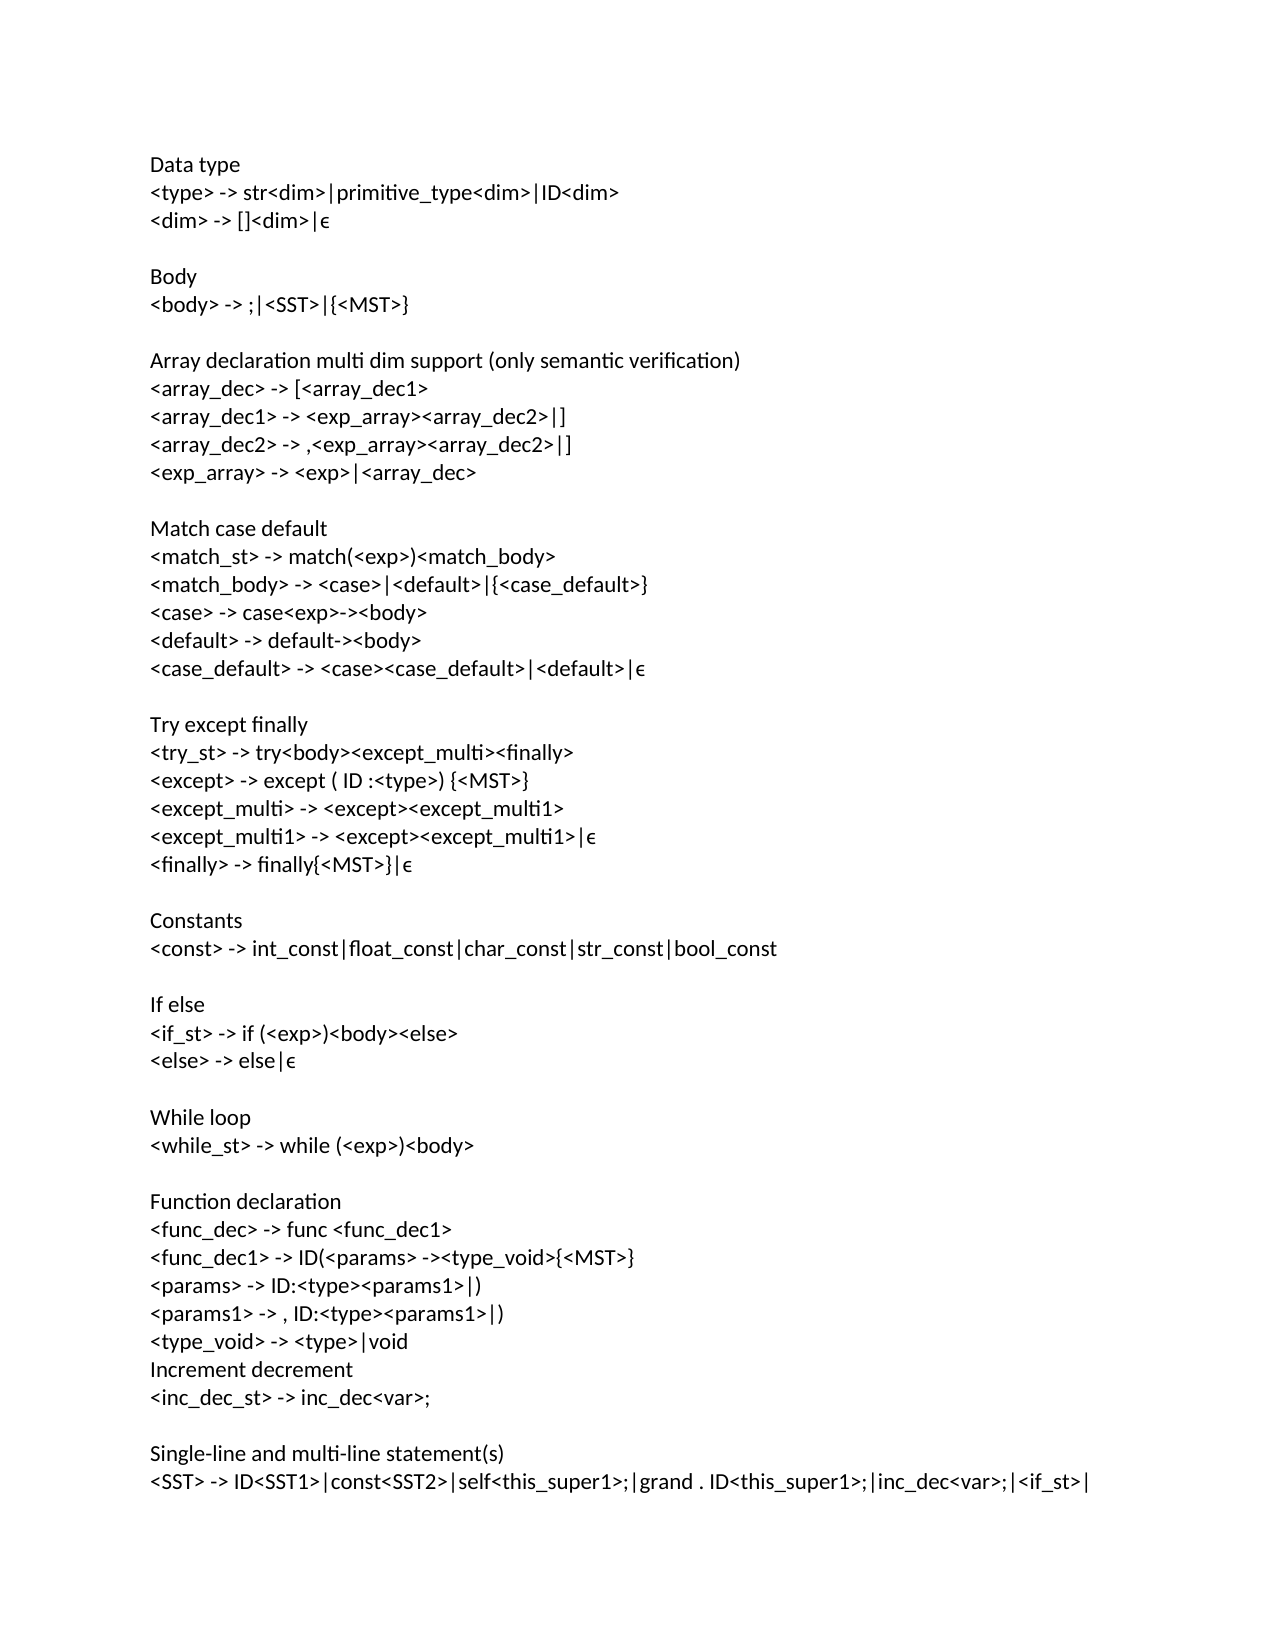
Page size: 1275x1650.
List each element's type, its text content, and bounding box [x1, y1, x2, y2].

text Array declaration multi dim support (only semantic verification) [150, 346, 1125, 374]
text <match_body> -> <case>|<default>|{<case_default>} [150, 570, 1125, 598]
text <finally> -> finally{<MST>}|ϵ [150, 851, 1125, 878]
text While loop [150, 1103, 1125, 1131]
text <if_st> -> if (<exp>)<body><else> [150, 1019, 1125, 1047]
text <func_dec> -> func <func_dec1> [150, 1215, 1125, 1243]
text <type_void> -> <type>|void [150, 1327, 1125, 1355]
text <while_st> -> while (<exp>)<body> [150, 1131, 1125, 1159]
text <const> -> int_const|float_const|char_const|str_const|bool_const [150, 934, 1125, 963]
text <match_st> -> match(<exp>)<match_body> [150, 542, 1125, 570]
text <SST> -> ID<SST1>|const<SST2>|self<this_super1>;|grand . ID<this_super1>;|inc_dec<var>;|<if_st>| [150, 1467, 1125, 1495]
text <except_multi> -> <except><except_multi1> [150, 794, 1125, 822]
text <type> -> str<dim>|primitive_type<dim>|ID<dim> [150, 178, 1125, 206]
text <params> -> ID:<type><params1>|) [150, 1271, 1125, 1299]
text <dim> -> []<dim>|ϵ [150, 206, 1125, 234]
text <exp_array> -> <exp>|<array_dec> [150, 458, 1125, 486]
text <default> -> default-><body> [150, 626, 1125, 654]
text <else> -> else|ϵ [150, 1047, 1125, 1075]
text <func_dec1> -> ID(<params> -><type_void>{<MST>} [150, 1243, 1125, 1271]
text <array_dec2> -> ,<exp_array><array_dec2>|] [150, 430, 1125, 458]
text Increment decrement [150, 1355, 1125, 1383]
text Single-line and multi-line statement(s) [150, 1439, 1125, 1467]
text <except_multi1> -> <except><except_multi1>|ϵ [150, 822, 1125, 851]
text <array_dec> -> [<array_dec1> [150, 374, 1125, 402]
text Data type [150, 150, 1125, 178]
text Function declaration [150, 1187, 1125, 1215]
text <array_dec1> -> <exp_array><array_dec2>|] [150, 402, 1125, 430]
text <except> -> except ( ID :<type>) {<MST>} [150, 766, 1125, 794]
text Body [150, 262, 1125, 290]
text Constants [150, 907, 1125, 934]
text <case> -> case<exp>-><body> [150, 598, 1125, 626]
text Match case default [150, 514, 1125, 542]
text <try_st> -> try<body><except_multi><finally> [150, 738, 1125, 766]
text If else [150, 991, 1125, 1019]
text <inc_dec_st> -> inc_dec<var>; [150, 1383, 1125, 1411]
text Try except finally [150, 710, 1125, 738]
text <params1> -> , ID:<type><params1>|) [150, 1299, 1125, 1327]
text <case_default> -> <case><case_default>|<default>|ϵ [150, 654, 1125, 682]
text <body> -> ;|<SST>|{<MST>} [150, 290, 1125, 318]
